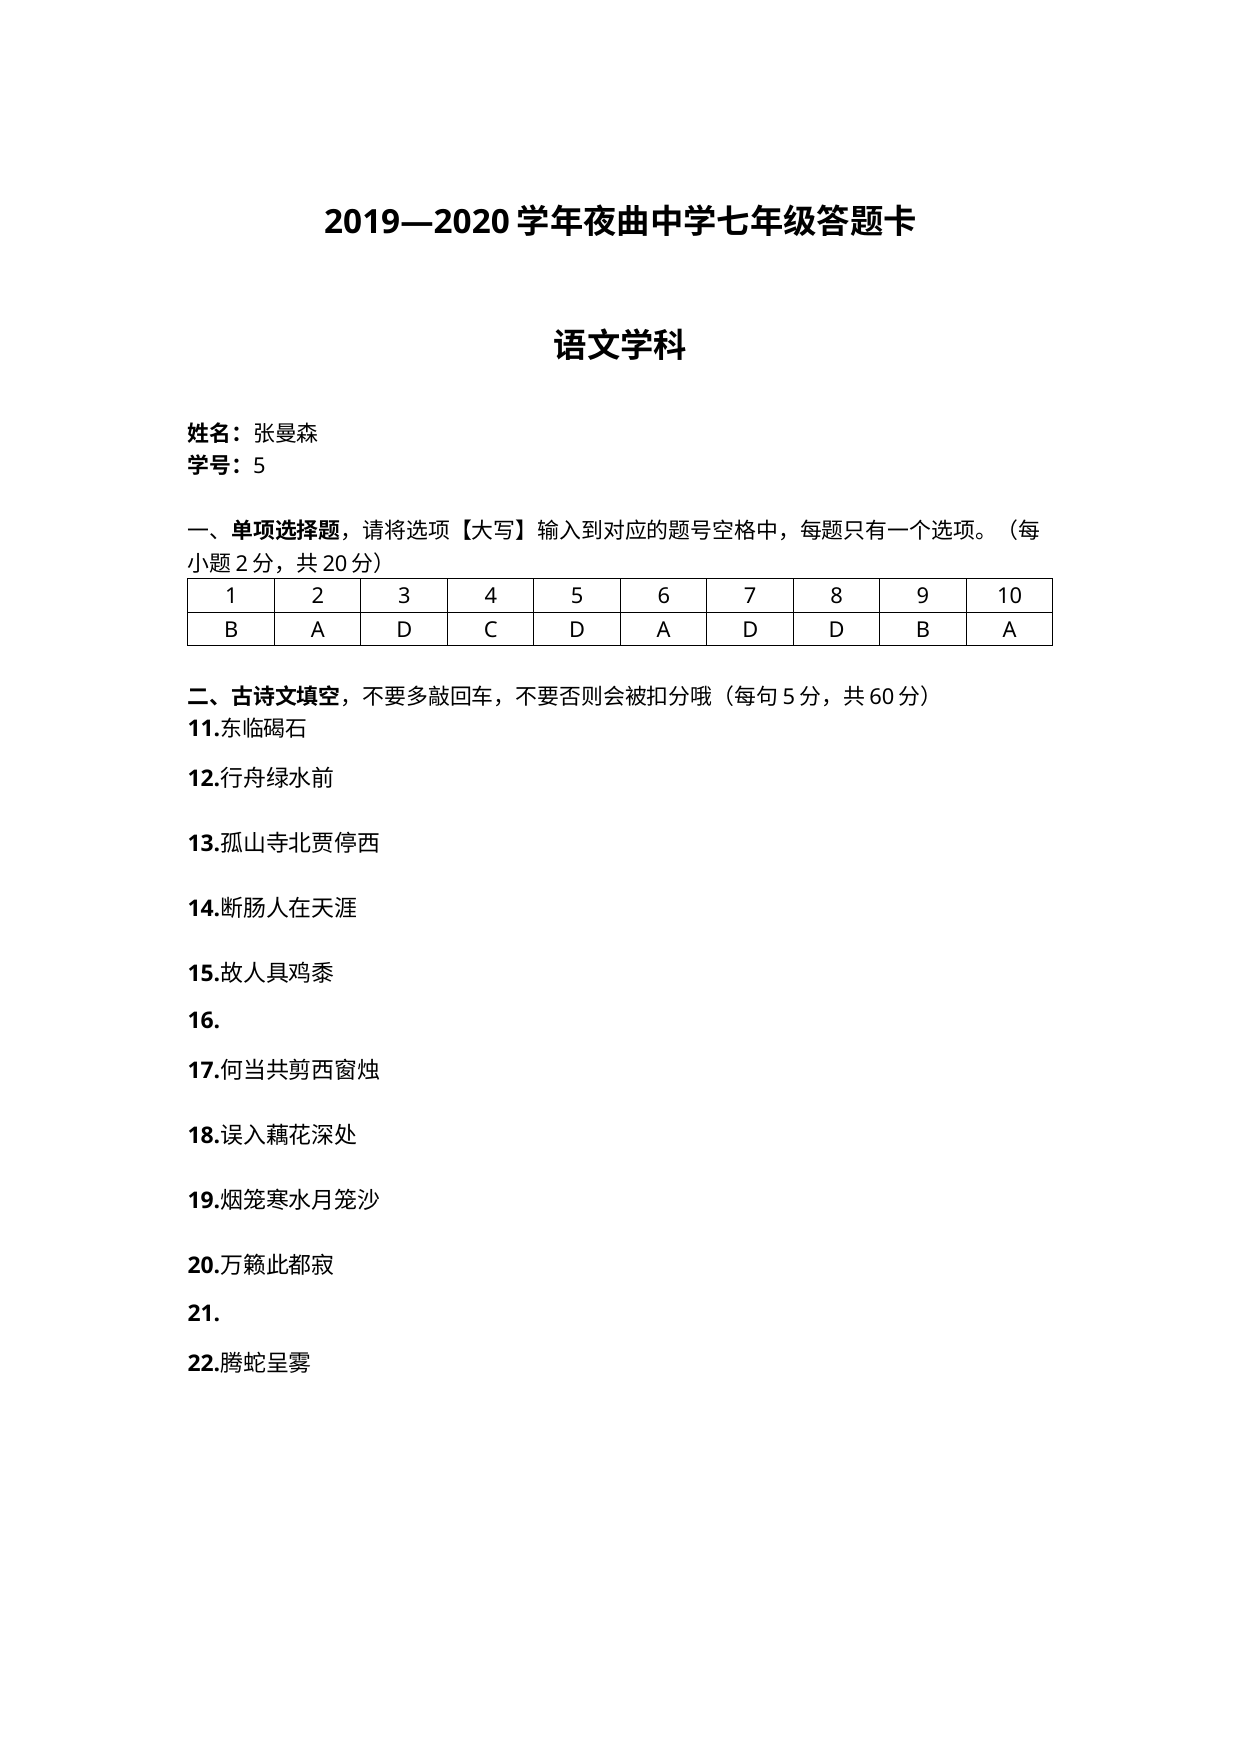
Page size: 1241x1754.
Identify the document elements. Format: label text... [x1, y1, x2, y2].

text 22.腾蛇呈雾 [187, 1329, 1053, 1394]
text 学号：5 [187, 448, 1053, 481]
text 一、单项选择题，请将选项【大写】输入到对应的题号空格中，每题只有一个选项。（每小题2分，共20分） [187, 513, 1053, 578]
text 12.行舟绿水前 [187, 744, 1053, 809]
table_header 1 [188, 579, 274, 612]
table_cell A [275, 613, 360, 645]
table_cell D [794, 613, 879, 645]
table_header 3 [361, 579, 447, 612]
table_cell D [534, 613, 620, 645]
table_cell A [967, 613, 1052, 645]
table_cell D [361, 613, 447, 645]
table_cell C [448, 613, 533, 645]
table_header 10 [967, 579, 1052, 612]
table_header 5 [534, 579, 620, 612]
text 14.断肠人在天涯 [187, 874, 1053, 939]
table_header 6 [621, 579, 706, 612]
table_cell B [188, 613, 274, 645]
text 15.故人具鸡黍 [187, 939, 1053, 1004]
text 11.东临碣石 [187, 711, 1053, 744]
text 16. [187, 1004, 1053, 1036]
text 18.误入藕花深处 [187, 1101, 1053, 1166]
title 2019—2020学年夜曲中学七年级答题卡 [187, 187, 1053, 252]
table_cell B [880, 613, 966, 645]
table_header 8 [794, 579, 879, 612]
text 20.万籁此都寂 [187, 1231, 1053, 1296]
text 13.孤山寺北贾停西 [187, 809, 1053, 874]
table_cell D [707, 613, 793, 645]
table_header 2 [275, 579, 360, 612]
title 语文学科 [187, 311, 1053, 376]
text 姓名：张曼森 [187, 416, 1053, 448]
text 17.何当共剪西窗烛 [187, 1036, 1053, 1101]
table_header 7 [707, 579, 793, 612]
text 19.烟笼寒水月笼沙 [187, 1166, 1053, 1231]
text 21. [187, 1296, 1053, 1329]
table_cell A [621, 613, 706, 645]
table_header 4 [448, 579, 533, 612]
table_header 9 [880, 579, 966, 612]
text 二、古诗文填空，不要多敲回车，不要否则会被扣分哦（每句5分，共60分） [187, 679, 1053, 711]
